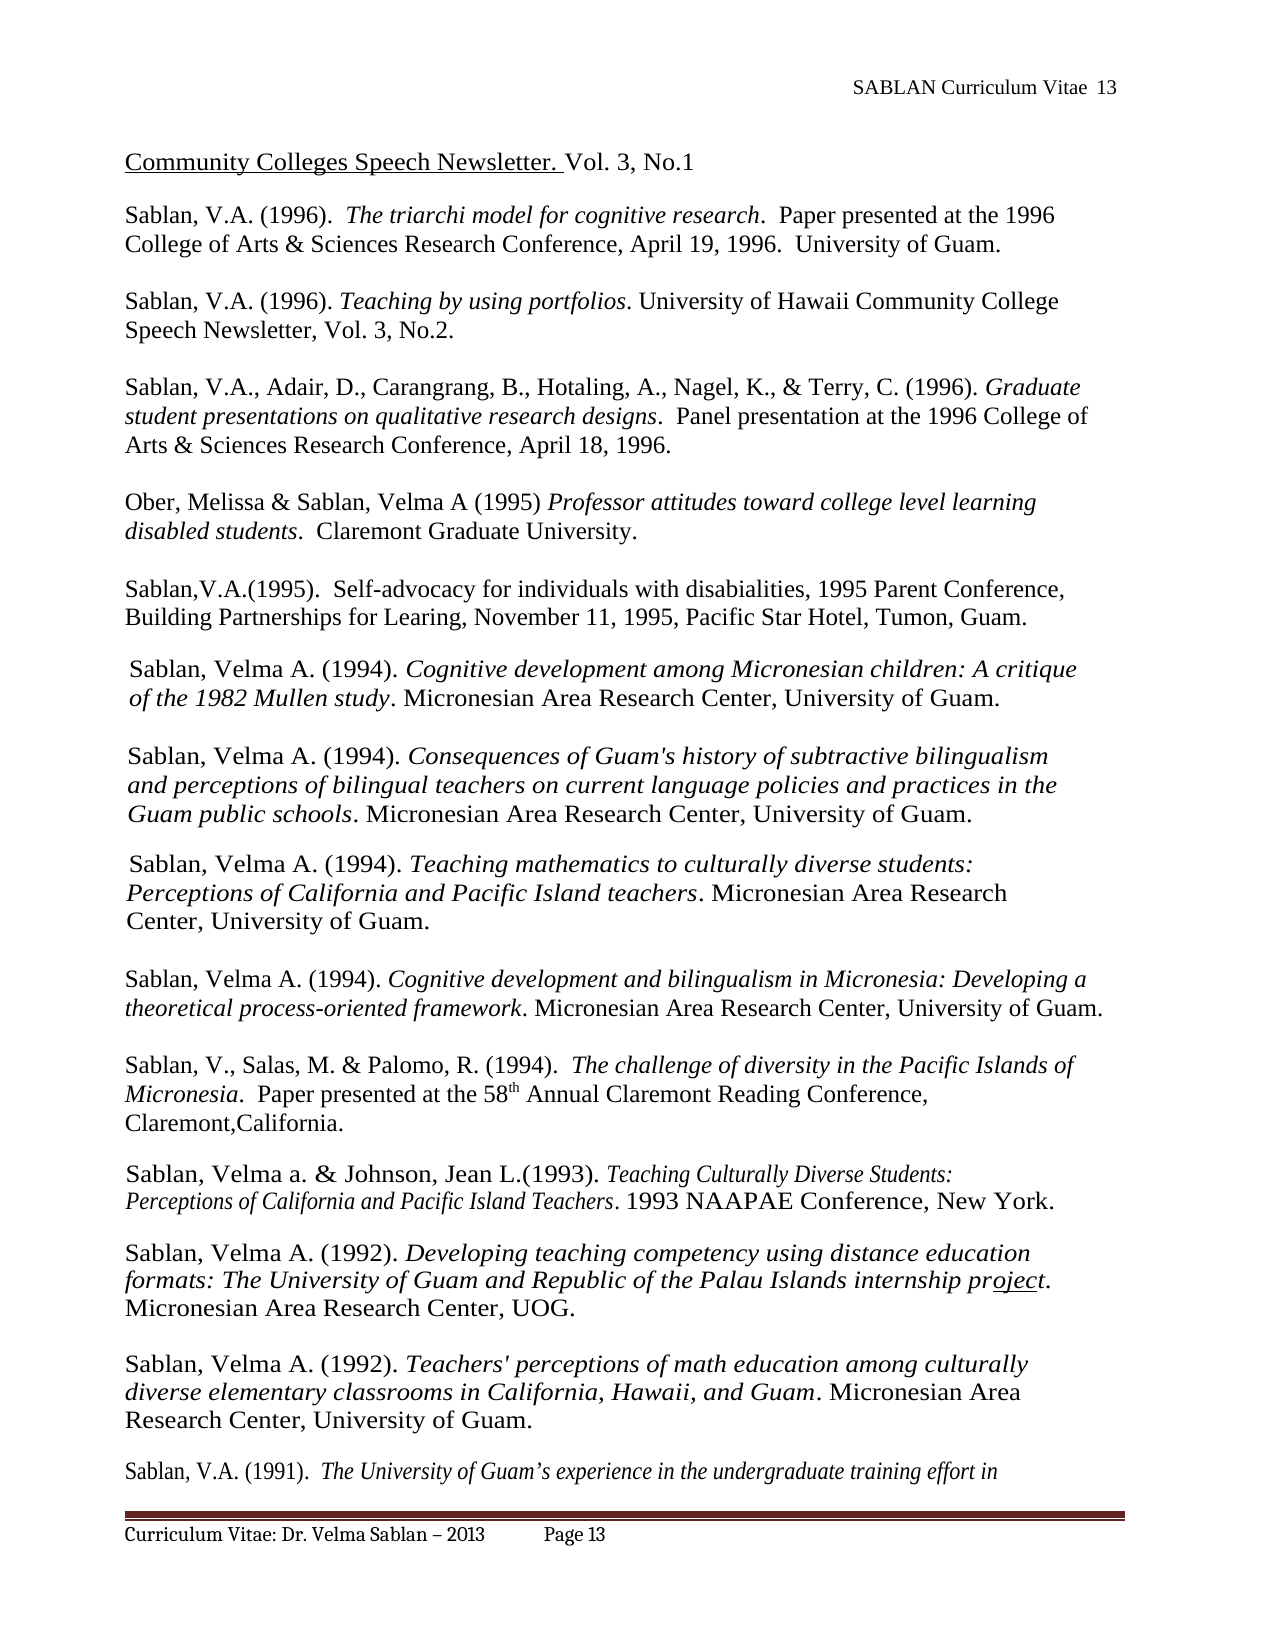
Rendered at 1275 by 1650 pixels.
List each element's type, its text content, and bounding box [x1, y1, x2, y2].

text Sablan, Velma A. (1994). Consequences of Guam's history of subtractive bilingualism and perceptions of bilingual teachers on current language policies and practices in the Guam public schools. Micronesian Area Research Center, University of Guam. [127, 741, 1086, 828]
text Sablan, V.A., Adair, D., Carangrang, B., Hotaling, A., Nagel, K., & Terry, C. (1996). Graduate student presentations on qualitative research designs. Panel presentation at the 1996 College of Arts & Sciences Research Conference, April 18, 1996. [124, 372, 1125, 459]
text Sablan, V.A. (1996). The triarchi model for cognitive research. Paper presented at the 1996 College of Arts & Sciences Research Conference, April 19, 1996. University of Guam. [124, 200, 1125, 257]
text Sablan, Velma A. (1994). Teaching mathematics to culturally diverse students: [128, 849, 1107, 878]
text Perceptions of California and Pacific Island teachers. Micronesian Area Research Center, University of Guam. [126, 878, 1017, 935]
text Sablan, Velma A. (1994). Cognitive development and bilingualism in Micronesia: Developing a theoretical process-oriented framework. Micronesian Area Research Center, University of Guam. [124, 964, 1125, 1021]
text Sablan, Velma A. (1992). Developing teaching competency using distance education formats: The University of Guam and Republic of the Palau Islands internship project. Micronesian Area Research Center, UOG. [124, 1239, 1061, 1322]
text Sablan,V.A.(1995). Self-advocacy for individuals with disabialities, 1995 Parent Conference, Building Partnerships for Learing, November 11, 1995, Pacific Star Hotel, Tumon, Guam. [124, 574, 1125, 631]
text Sablan, V., Salas, M. & Palomo, R. (1994). The challenge of diversity in the Pacific Islands of Micronesia. Paper presented at the 58th Annual Claremont Reading Conference, Claremont,California. [124, 1050, 1125, 1136]
text Sablan, Velma A. (1992). Teachers' perceptions of math education among culturally diverse elementary classrooms in California, Hawaii, and Guam. Micronesian Area Research Center, University of Guam. [124, 1349, 1072, 1435]
text Community Colleges Speech Newsletter. Vol. 3, No.1 [124, 150, 1125, 175]
text Ober, Melissa & Sablan, Velma A (1995) Professor attitudes toward college level learning disabled students. Claremont Graduate University. [124, 487, 1125, 545]
text Sablan, Velma A. (1994). Cognitive development among Micronesian children: A critique of the 1982 Mullen study. Micronesian Area Research Center, University of Guam. [129, 654, 1085, 712]
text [124, 1456, 1084, 1485]
text Perceptions of California and Pacific Island Teachers. 1993 NAAPAE Conference, New York. [125, 1188, 1078, 1215]
text Sablan, V.A. (1996). Teaching by using portfolios. University of Hawaii Community College Speech Newsletter, Vol. 3, No.2. [124, 286, 1125, 344]
text Sablan, Velma a. & Johnson, Jean L.(1993). Teaching Culturally Diverse Students: [125, 1160, 1101, 1188]
